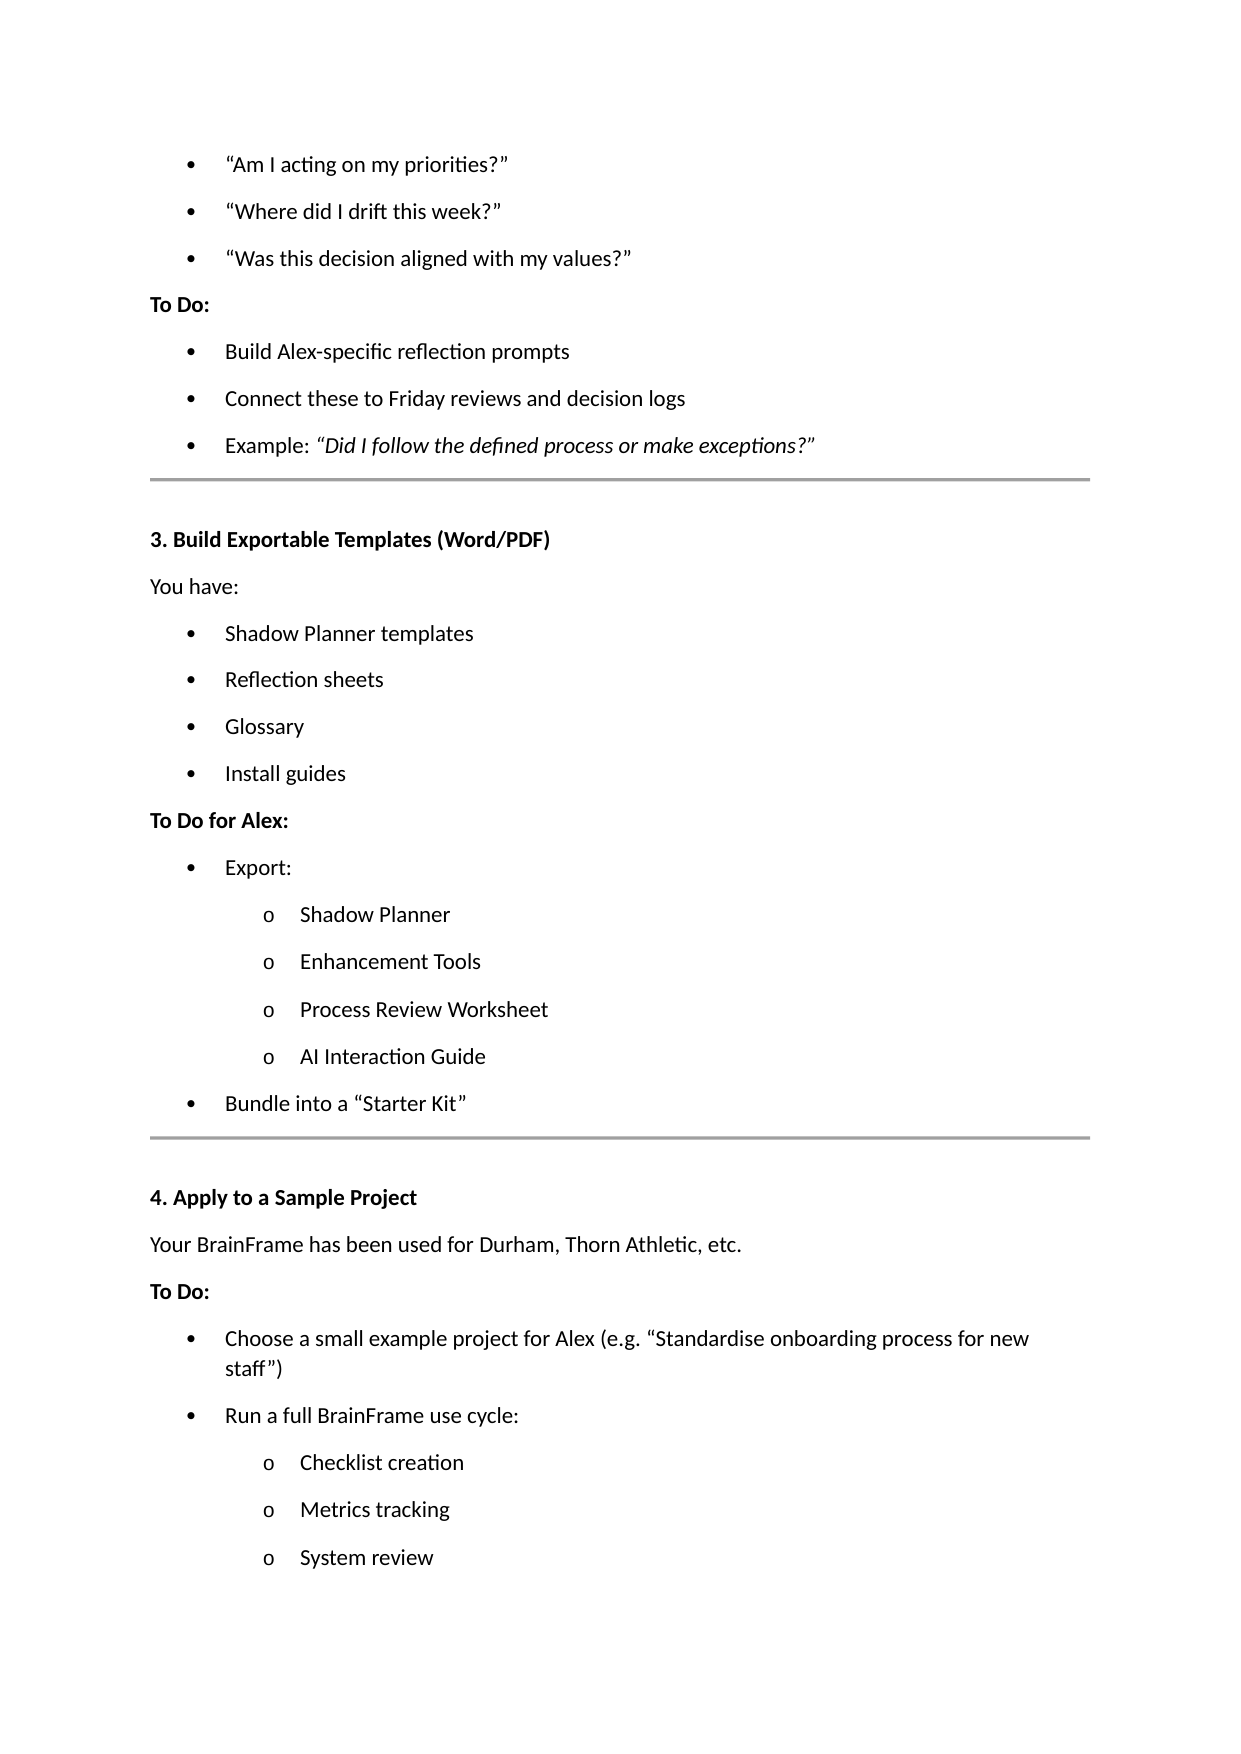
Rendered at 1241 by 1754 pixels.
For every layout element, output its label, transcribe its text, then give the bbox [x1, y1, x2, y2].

list Shadow Planner [262, 900, 1090, 928]
list Process Review Worksheet [262, 995, 1090, 1023]
text You have: [150, 572, 1090, 600]
list “Am I acting on my priorities?” [187, 150, 1090, 178]
text 3. Build Exportable Templates (Word/PDF) [150, 525, 1090, 553]
text To Do: [150, 1277, 1090, 1305]
list Run a full BrainFrame use cycle: [187, 1401, 1090, 1429]
list Shadow Planner templates [187, 619, 1090, 647]
list Build Alex-specific reflection prompts [187, 337, 1090, 366]
list Metrics tracking [262, 1495, 1090, 1524]
list Checklist creation [262, 1448, 1090, 1476]
list Reflection sheets [187, 666, 1090, 694]
list Connect these to Friday reviews and decision logs [187, 384, 1090, 412]
text 4. Apply to a Sample Project [150, 1183, 1090, 1211]
list Example: “Did I follow the defined process or make exceptions?” [187, 431, 1090, 459]
list Enhancement Tools [262, 947, 1090, 976]
list “Where did I drift this week?” [187, 197, 1090, 225]
list Export: [187, 853, 1090, 881]
list Bundle into a “Starter Kit” [187, 1089, 1090, 1118]
text To Do: [150, 291, 1090, 319]
list Choose a small example project for Alex (e.g. “Standardise onboarding process for new staff”) [187, 1324, 1090, 1382]
text To Do for Alex: [150, 806, 1090, 834]
list “Was this decision aligned with my values?” [187, 244, 1090, 272]
text Your BrainFrame has been used for Durham, Thorn Athletic, etc. [150, 1230, 1090, 1258]
list AI Interaction Guide [262, 1042, 1090, 1071]
list Install guides [187, 759, 1090, 787]
list Glossary [187, 712, 1090, 741]
list System review [262, 1543, 1090, 1571]
